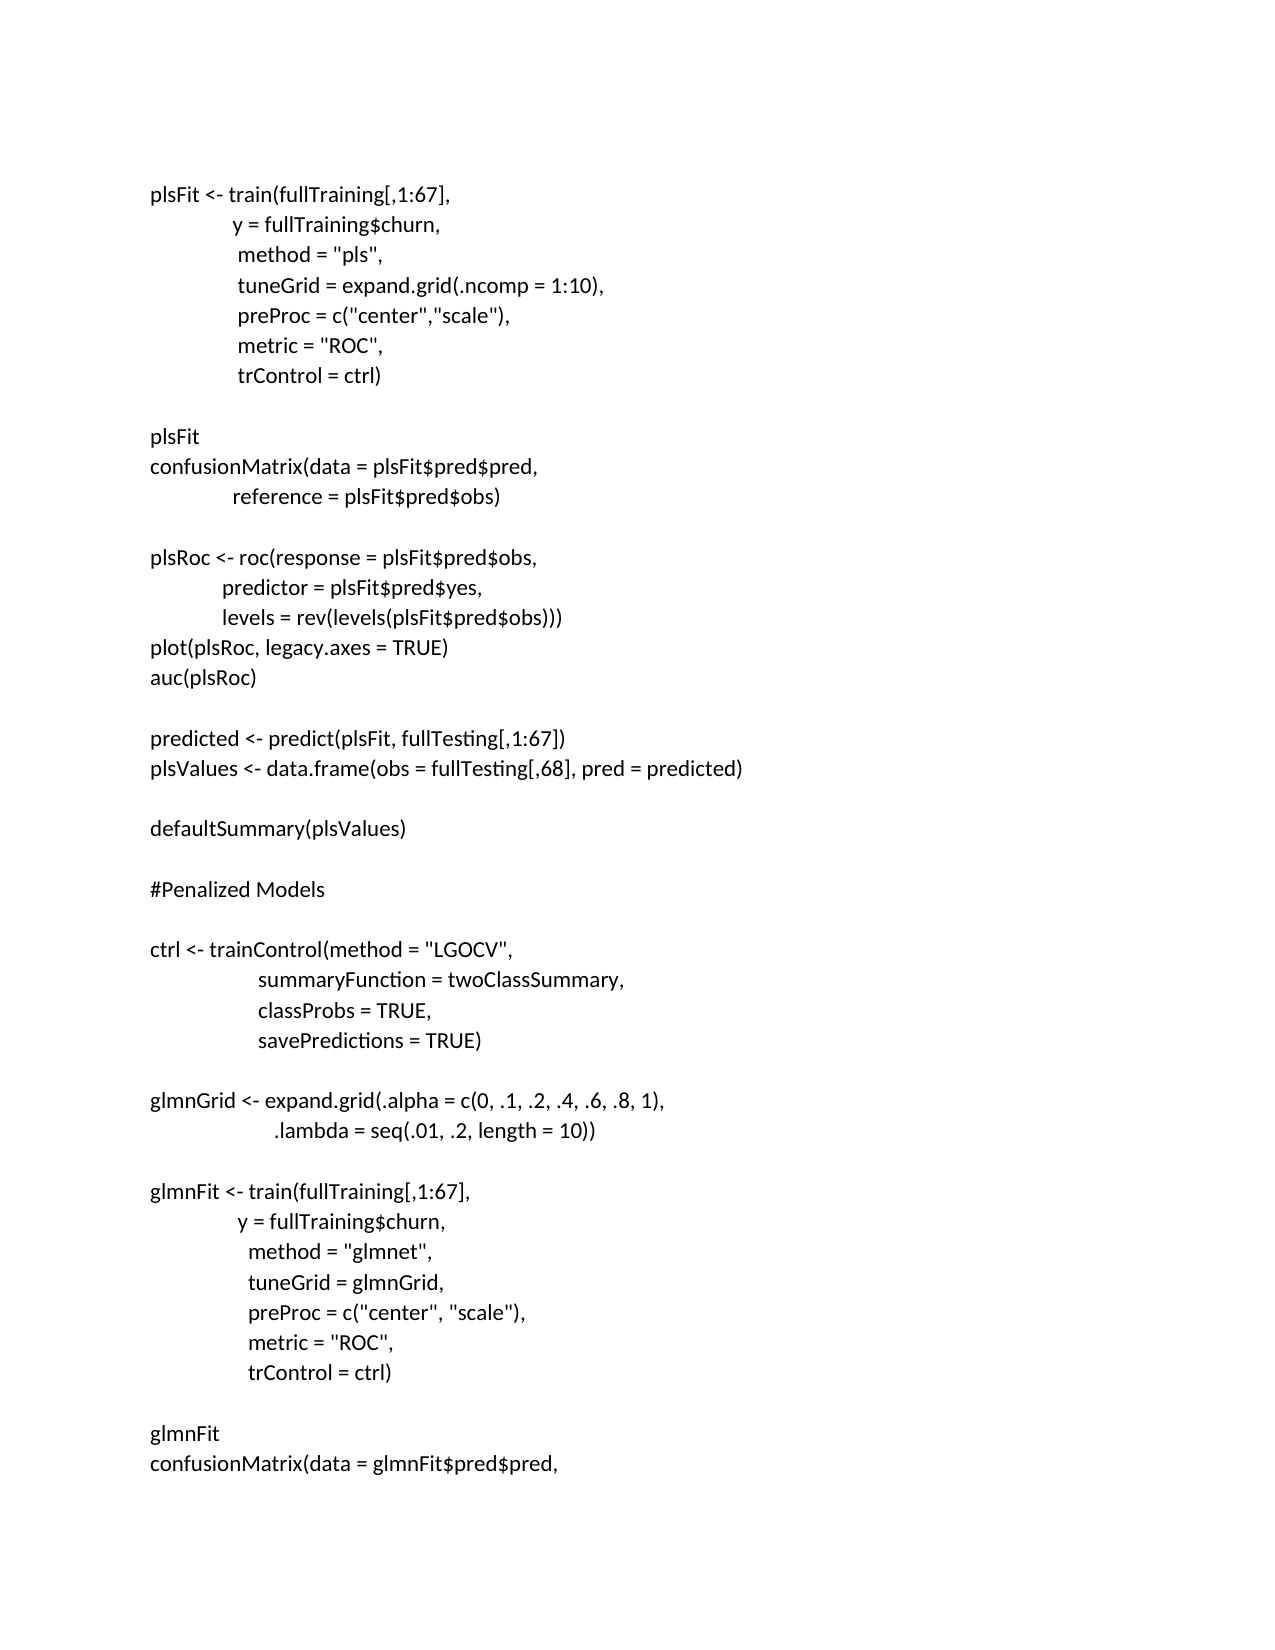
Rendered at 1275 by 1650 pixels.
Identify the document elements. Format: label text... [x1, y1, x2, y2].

text predictor = plsFit$pred$yes, [150, 573, 1125, 601]
text method = "glmnet", [150, 1237, 1125, 1266]
text classProbs = TRUE, [150, 996, 1125, 1024]
text plsFit <- train(fullTraining[,1:67], [150, 180, 1125, 208]
text tuneGrid = glmnGrid, [150, 1268, 1125, 1296]
text predicted <- predict(plsFit, fullTesting[,1:67]) [150, 724, 1125, 752]
text preProc = c("center", "scale"), [150, 1298, 1125, 1326]
text reference = plsFit$pred$obs) [150, 482, 1125, 510]
text method = "pls", [150, 241, 1125, 269]
text summaryFunction = twoClassSummary, [150, 966, 1125, 994]
text plsFit [150, 422, 1125, 450]
text trControl = ctrl) [150, 361, 1125, 389]
text auc(plsRoc) [150, 663, 1125, 692]
text plsRoc <- roc(response = plsFit$pred$obs, [150, 543, 1125, 571]
text savePredictions = TRUE) [150, 1026, 1125, 1054]
text metric = "ROC", [150, 331, 1125, 359]
text y = fullTraining$churn, [150, 210, 1125, 238]
text confusionMatrix(data = glmnFit$pred$pred, [150, 1449, 1125, 1477]
text plsValues <- data.frame(obs = fullTesting[,68], pred = predicted) [150, 754, 1125, 782]
text preProc = c("center","scale"), [150, 301, 1125, 329]
text levels = rev(levels(plsFit$pred$obs))) [150, 603, 1125, 631]
text glmnFit <- train(fullTraining[,1:67], [150, 1177, 1125, 1205]
text y = fullTraining$churn, [150, 1207, 1125, 1235]
text defaultSummary(plsValues) [150, 814, 1125, 843]
text #Penalized Models [150, 875, 1125, 903]
text plot(plsRoc, legacy.axes = TRUE) [150, 633, 1125, 661]
text tuneGrid = expand.grid(.ncomp = 1:10), [150, 271, 1125, 299]
text trControl = ctrl) [150, 1358, 1125, 1386]
text glmnFit [150, 1419, 1125, 1447]
text .lambda = seq(.01, .2, length = 10)) [150, 1117, 1125, 1145]
text glmnGrid <- expand.grid(.alpha = c(0, .1, .2, .4, .6, .8, 1), [150, 1086, 1125, 1114]
text ctrl <- trainControl(method = "LGOCV", [150, 935, 1125, 963]
text confusionMatrix(data = plsFit$pred$pred, [150, 452, 1125, 480]
text metric = "ROC", [150, 1328, 1125, 1356]
